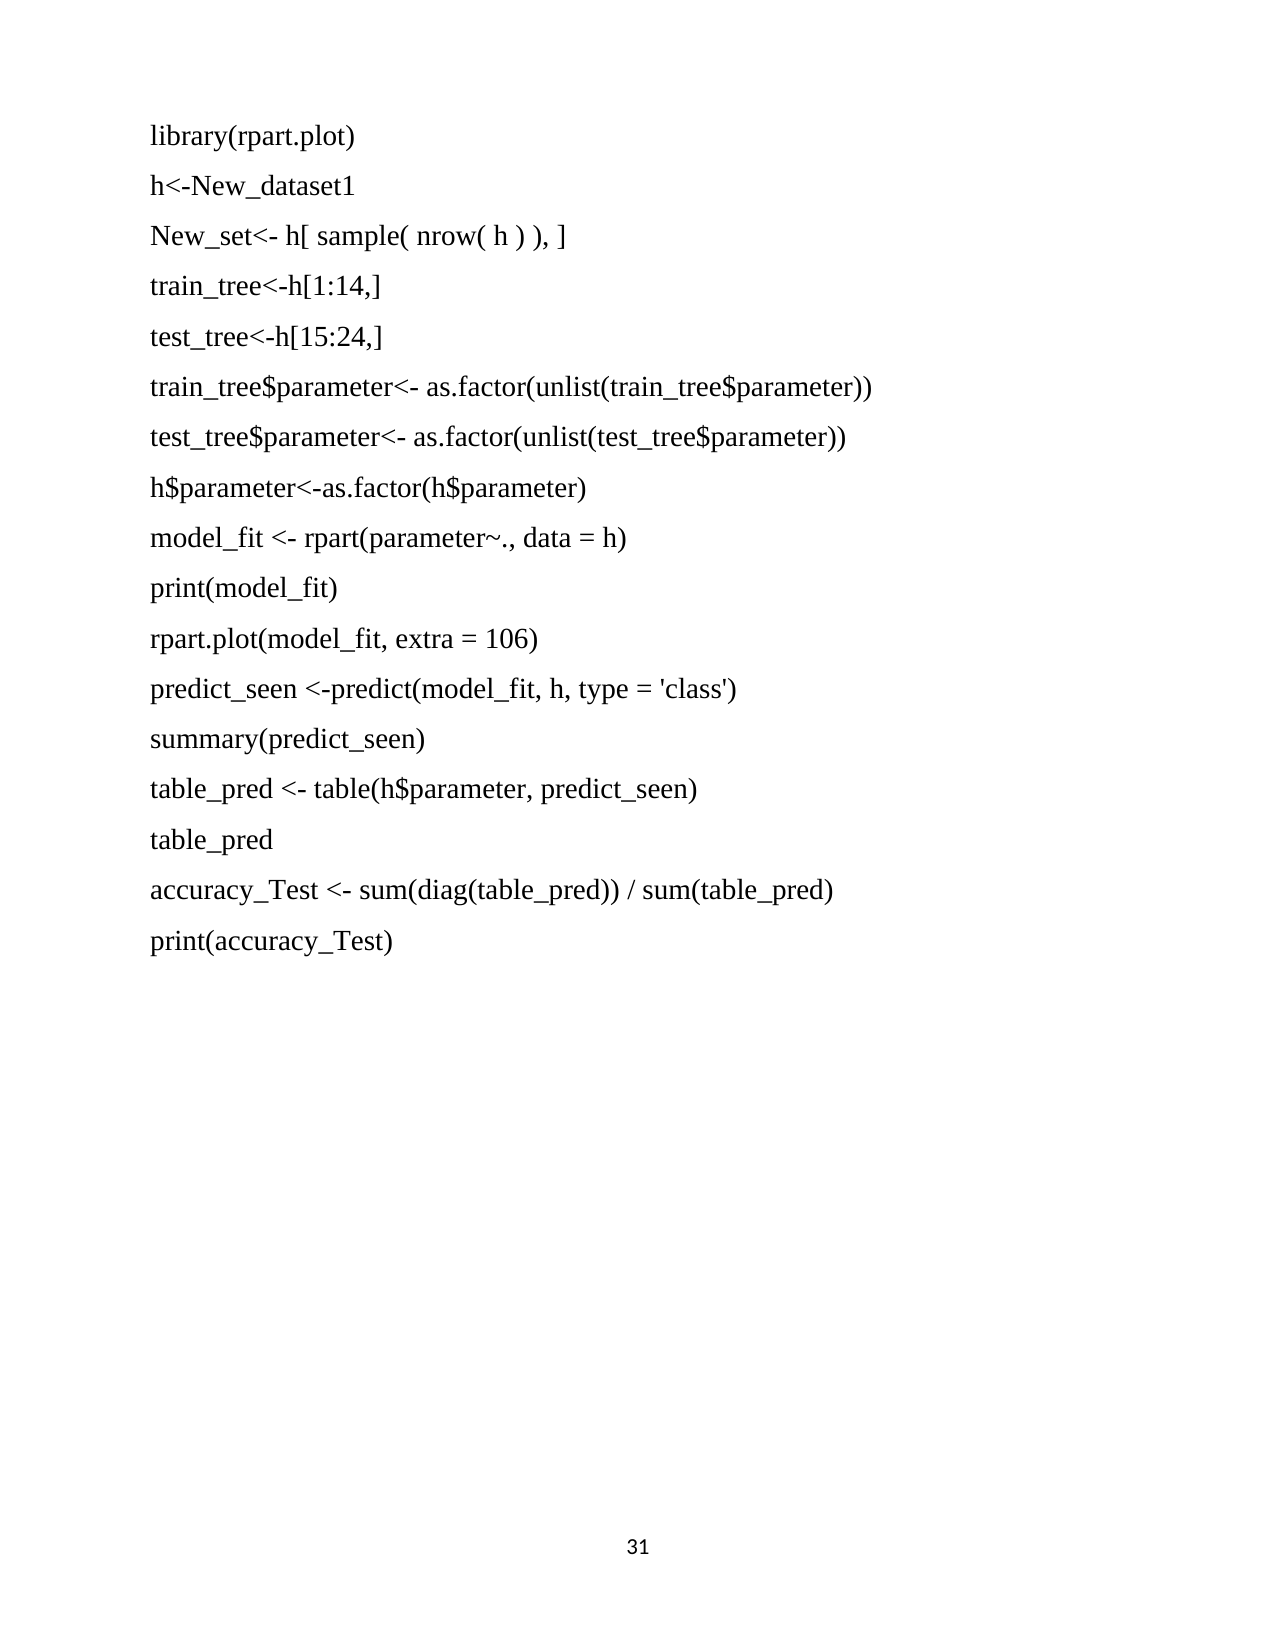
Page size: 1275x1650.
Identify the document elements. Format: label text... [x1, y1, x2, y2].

text print(model_fit) [150, 570, 1125, 604]
text accuracy_Test <- sum(diag(table_pred)) / sum(table_pred) [150, 872, 1125, 906]
text rpart.plot(model_fit, extra = 106) [150, 621, 1125, 654]
text table_pred [150, 822, 1125, 856]
text table_pred <- table(h$parameter, predict_seen) [150, 772, 1125, 805]
text model_fit <- rpart(parameter~., data = h) [150, 520, 1125, 554]
text train_tree<-h[1:14,] [150, 268, 1125, 302]
text h<-New_dataset1 [150, 168, 1125, 201]
text summary(predict_seen) [150, 721, 1125, 755]
text predict_seen <-predict(model_fit, h, type = 'class') [150, 671, 1125, 704]
text print(accuracy_Test) [150, 923, 1125, 956]
text train_tree$parameter<- as.factor(unlist(train_tree$parameter)) [150, 369, 1125, 403]
text New_set<- h[ sample( nrow( h ) ), ] [150, 218, 1125, 252]
text test_tree$parameter<- as.factor(unlist(test_tree$parameter)) [150, 419, 1125, 453]
text h$parameter<-as.factor(h$parameter) [150, 470, 1125, 503]
text test_tree<-h[15:24,] [150, 319, 1125, 352]
text library(rpart.plot) [150, 118, 1125, 151]
